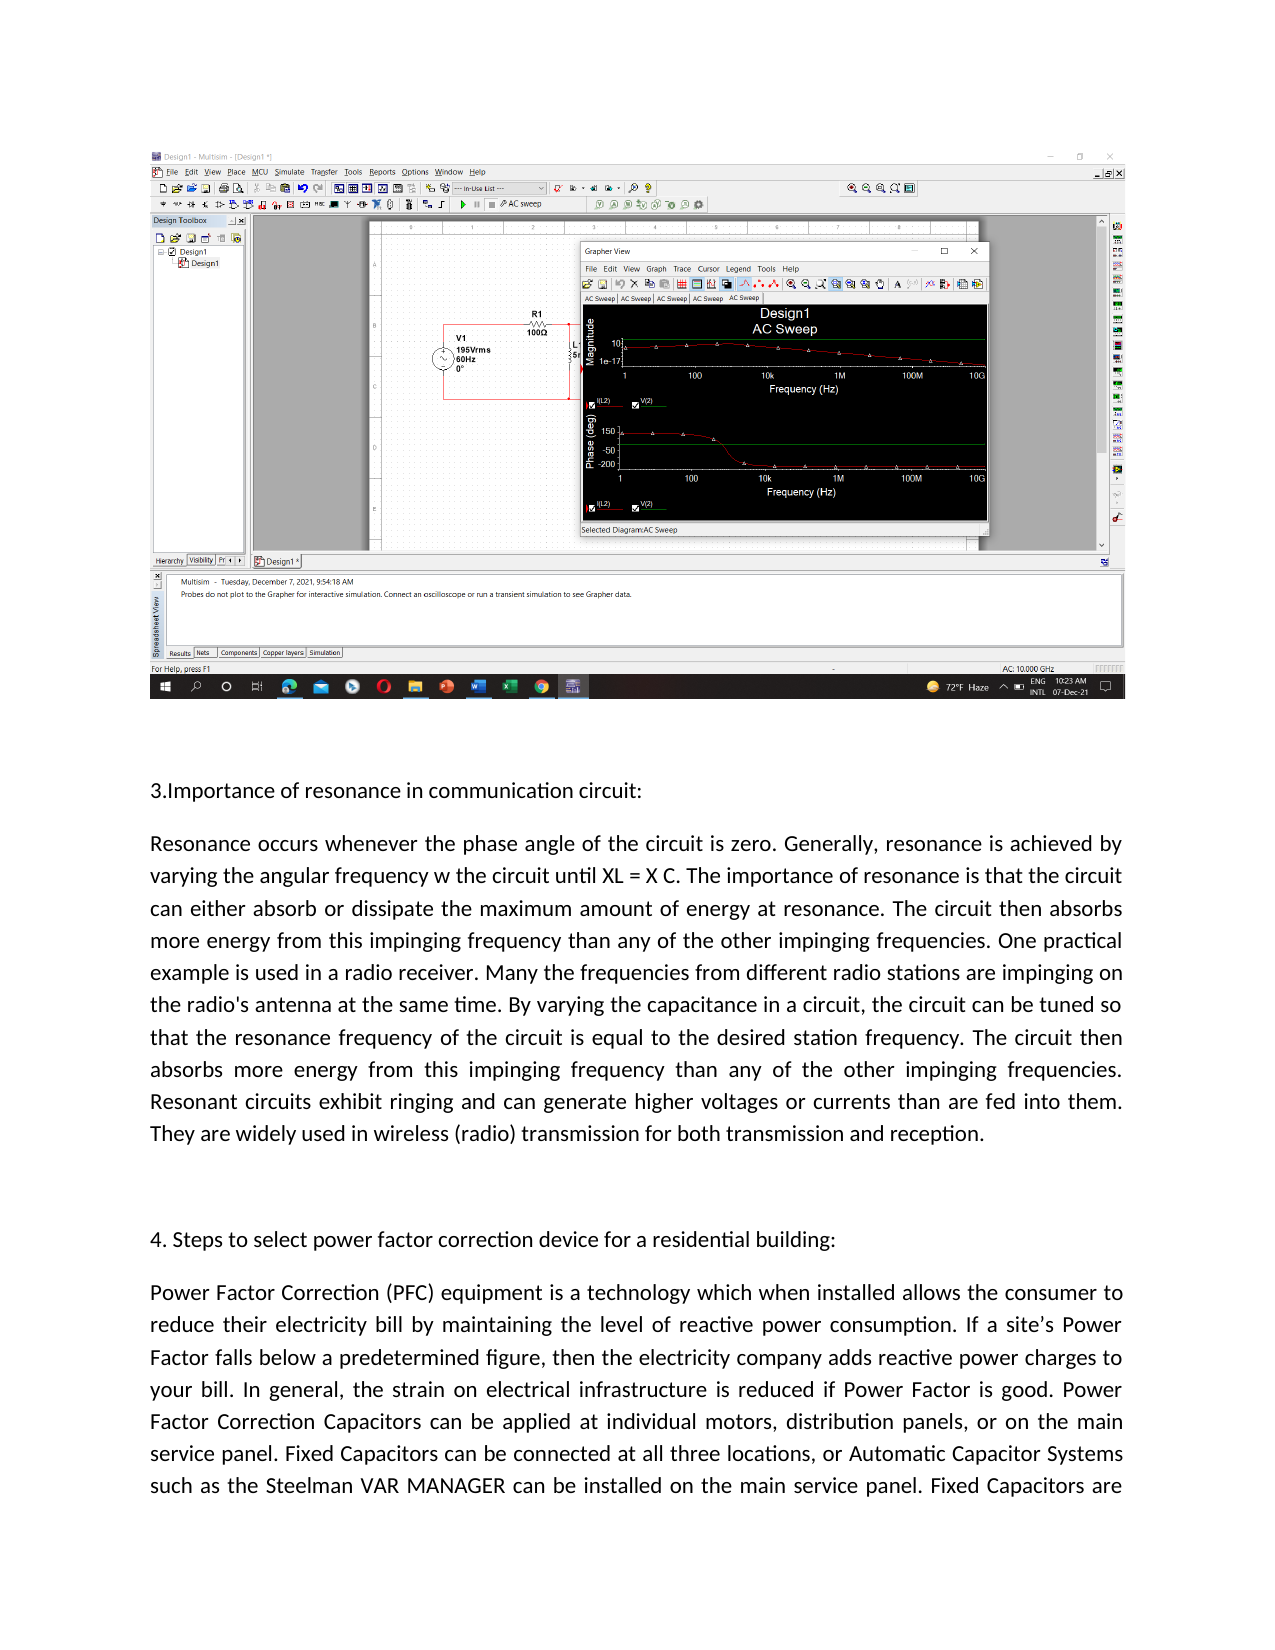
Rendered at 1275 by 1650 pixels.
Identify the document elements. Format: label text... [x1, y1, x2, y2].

text 4. Steps to select power factor correction device for a residential building: [150, 1225, 1125, 1253]
text 3.Importance of resonance in communication circuit: [150, 776, 1125, 804]
picture [150, 150, 1125, 699]
text Resonance occurs whenever the phase angle of the circuit is zero. Generally, resonance is achieved by varying the angular frequency w the circuit until XL = X C. The importance of resonance is that the circuit can either absorb or dissipate the maximum amount of energy at resonance. The circuit then absorbs more energy from this impinging frequency than any of the other impinging frequencies. One practical example is used in a radio receiver. Many the frequencies from different radio stations are impinging on the radio's antenna at the same time. By varying the capacitance in a circuit, the circuit can be tuned so that the resonance frequency of the circuit is equal to the desired station frequency. The circuit then absorbs more energy from this impinging frequency than any of the other impinging frequencies. Resonant circuits exhibit ringing and can generate higher voltages or currents than are fed into them. They are widely used in wireless (radio) transmission for both transmission and reception. [150, 829, 1125, 1147]
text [150, 1278, 1125, 1499]
